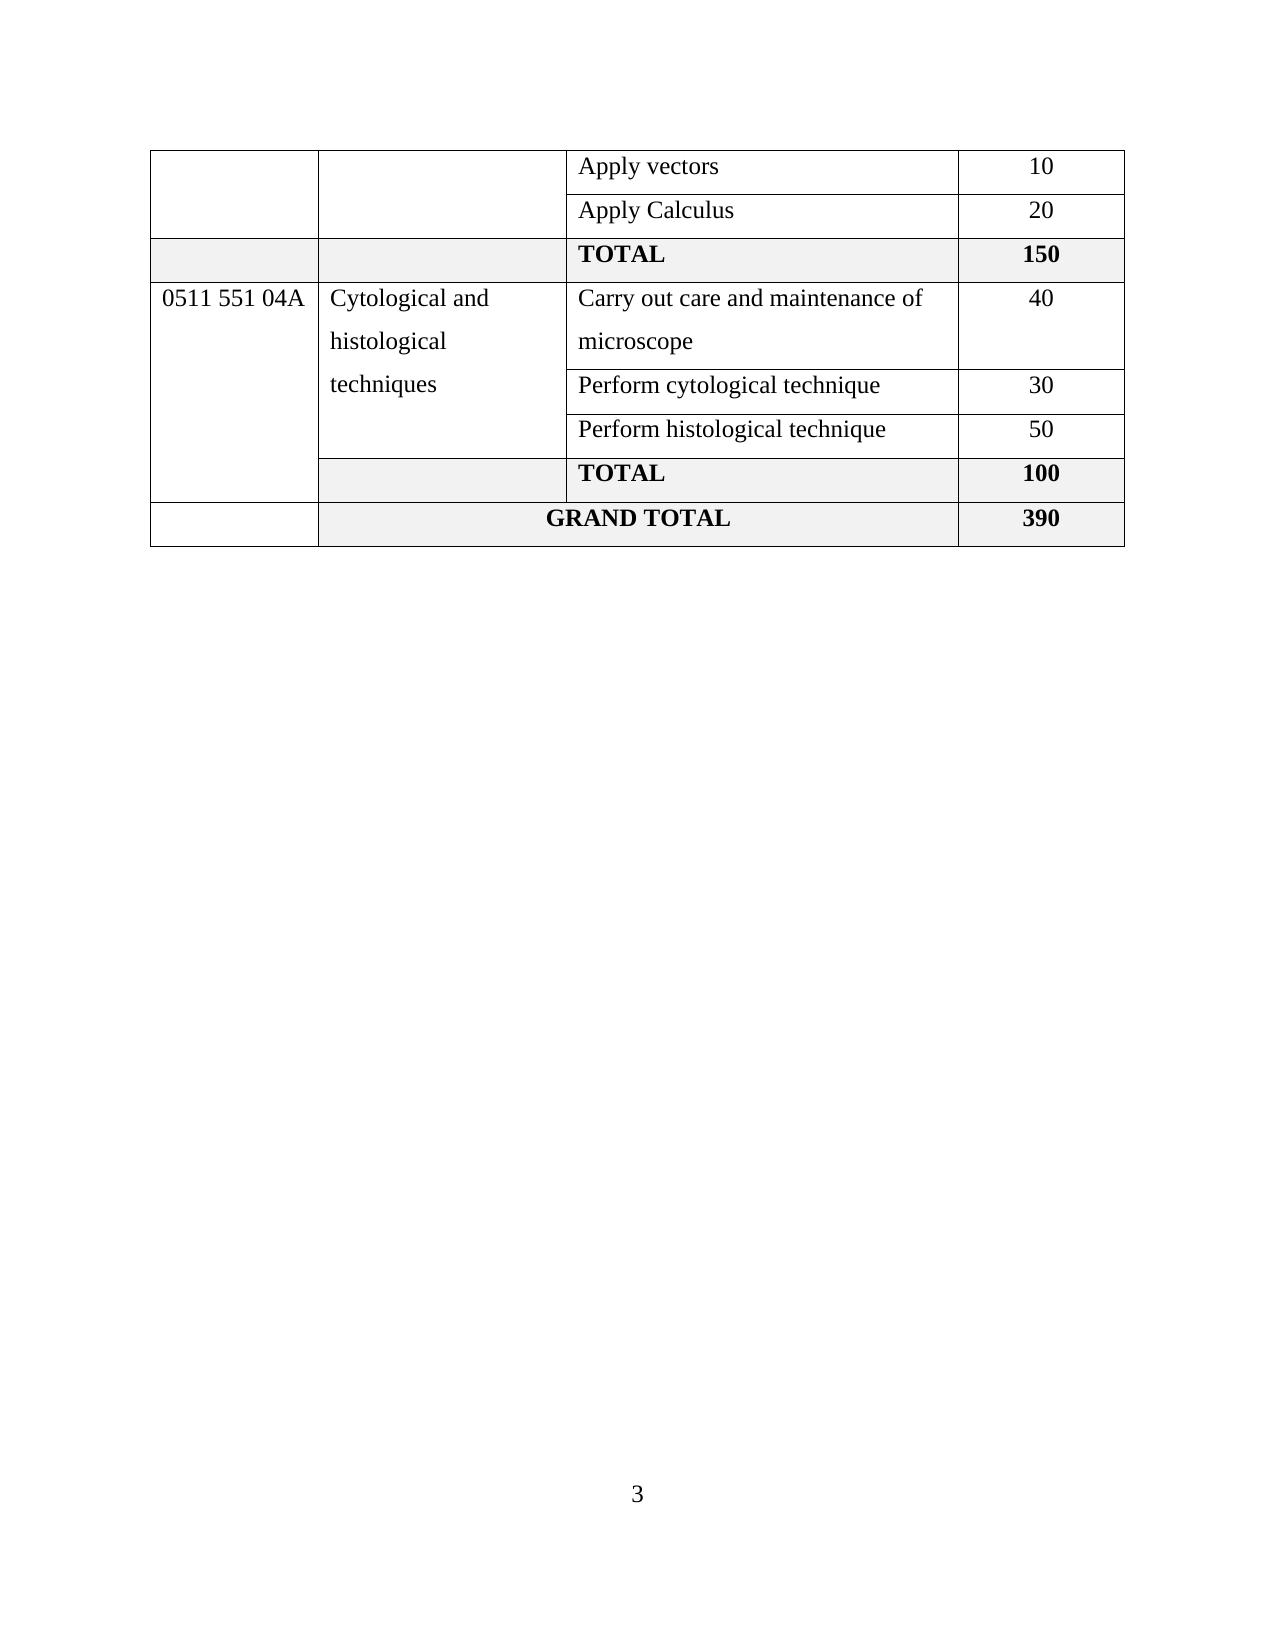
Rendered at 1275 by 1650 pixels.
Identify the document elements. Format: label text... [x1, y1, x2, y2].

table_cell Perform histological technique [567, 415, 958, 457]
table_cell Cytological and histological techniques [319, 283, 566, 457]
table_cell [319, 239, 566, 282]
table_cell [151, 503, 318, 546]
table_cell 20 [959, 195, 1124, 238]
table_cell Carry out care and maintenance of microscope [567, 283, 958, 369]
table_cell 40 [959, 283, 1124, 369]
table_cell TOTAL [567, 459, 958, 502]
table_cell Apply vectors [567, 151, 958, 194]
table_cell Perform cytological technique [567, 370, 958, 413]
table_cell Apply Calculus [567, 195, 958, 238]
table_cell 0511 551 04A [151, 283, 318, 502]
table_cell GRAND TOTAL [319, 503, 958, 546]
table_cell [319, 459, 566, 502]
table_cell 10 [959, 151, 1124, 194]
table_cell TOTAL [567, 239, 958, 282]
table_cell 30 [959, 370, 1124, 413]
table_cell [151, 239, 318, 282]
table_cell 390 [959, 503, 1124, 546]
table_cell 100 [959, 459, 1124, 502]
table_cell 50 [959, 415, 1124, 457]
table_cell 150 [959, 239, 1124, 282]
